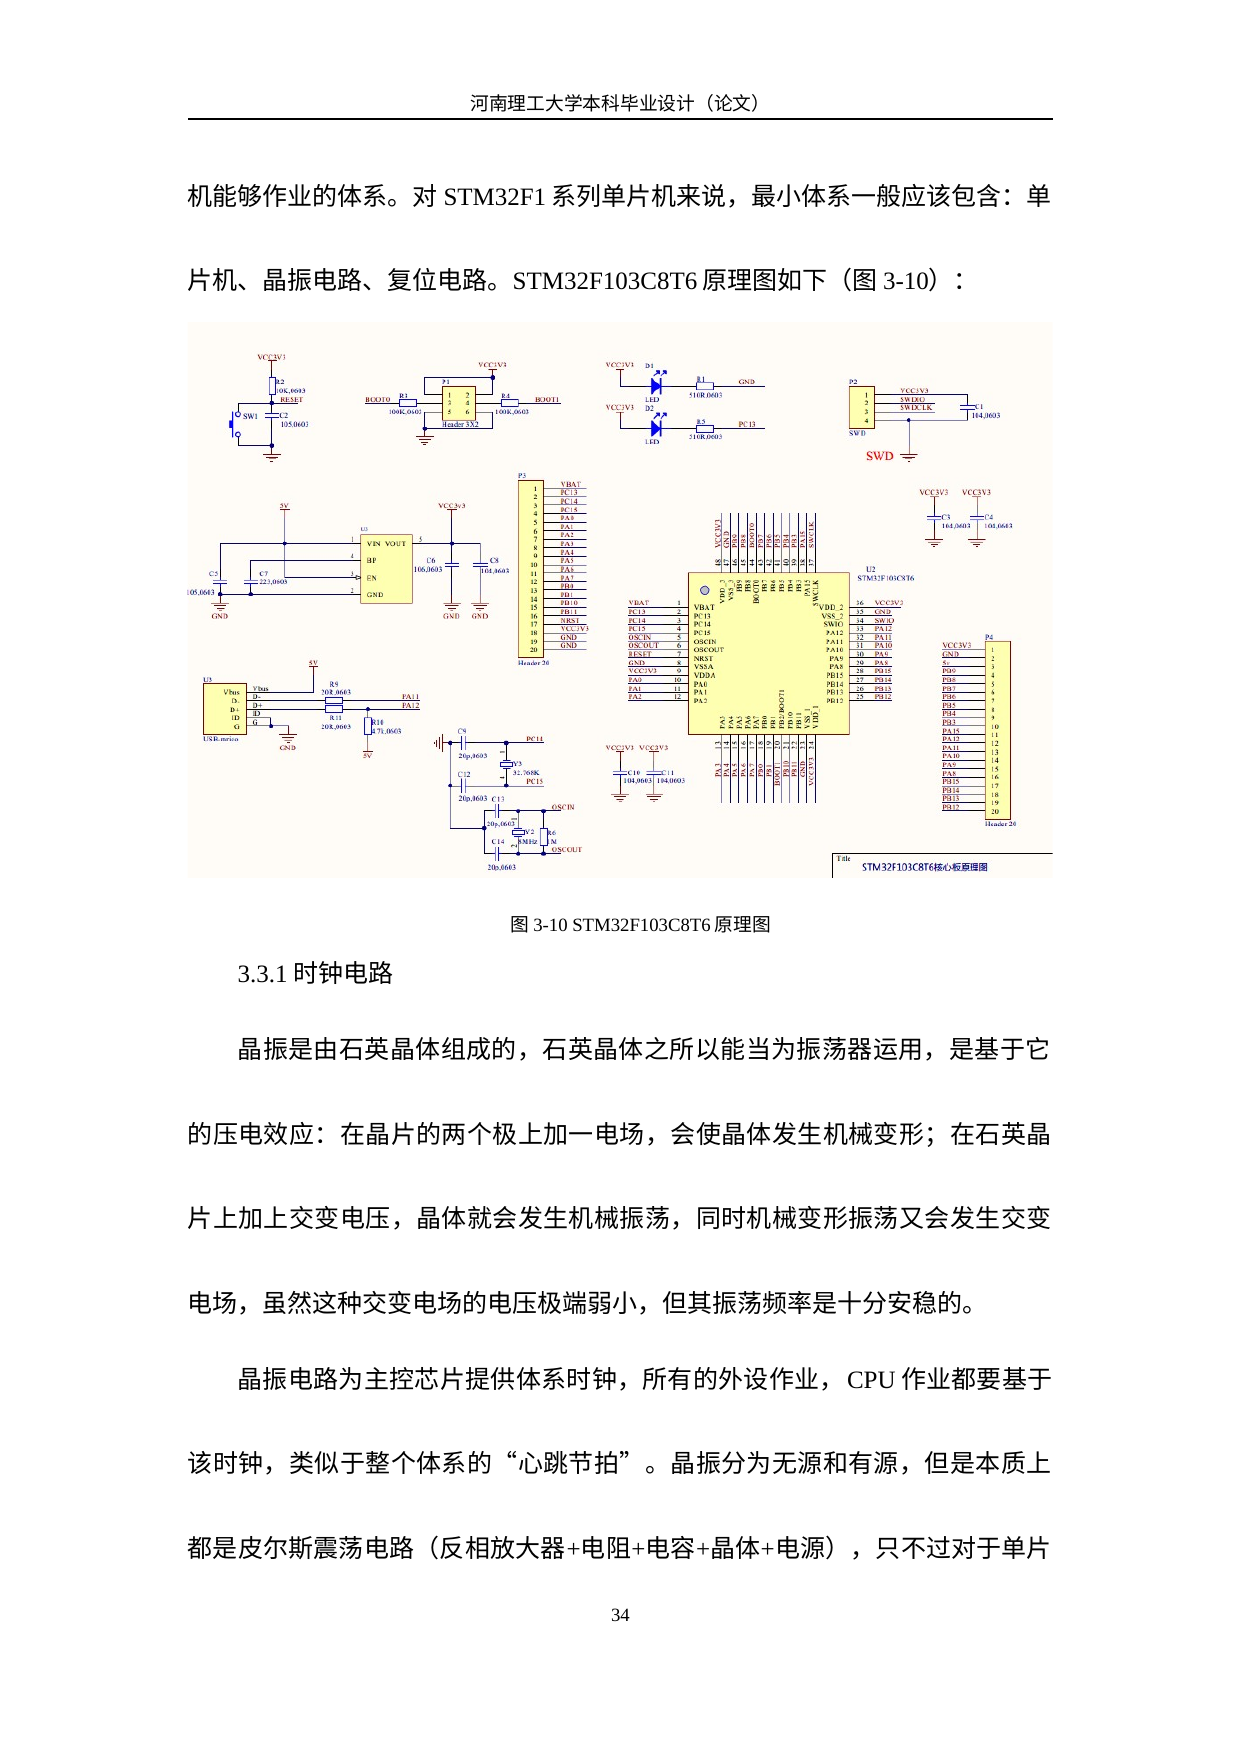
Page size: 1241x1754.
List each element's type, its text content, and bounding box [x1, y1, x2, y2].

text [187, 1345, 1053, 1579]
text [187, 162, 1053, 311]
text 晶振是由石英晶体组成的，石英晶体之所以能当为振荡器运用，是基于它的压电效应：在晶片的两个极上加一电场，会使晶体发生机械变形；在石英晶片上加上交变电压，晶体就会发生机械振荡，同时机械变形振荡又会发生交变电场，虽然这种交变电场的电压极端弱小，但其振荡频率是十分安稳的。 [187, 1015, 1053, 1334]
picture [187, 322, 1053, 878]
subtitle 时钟电路 [187, 939, 1053, 1004]
